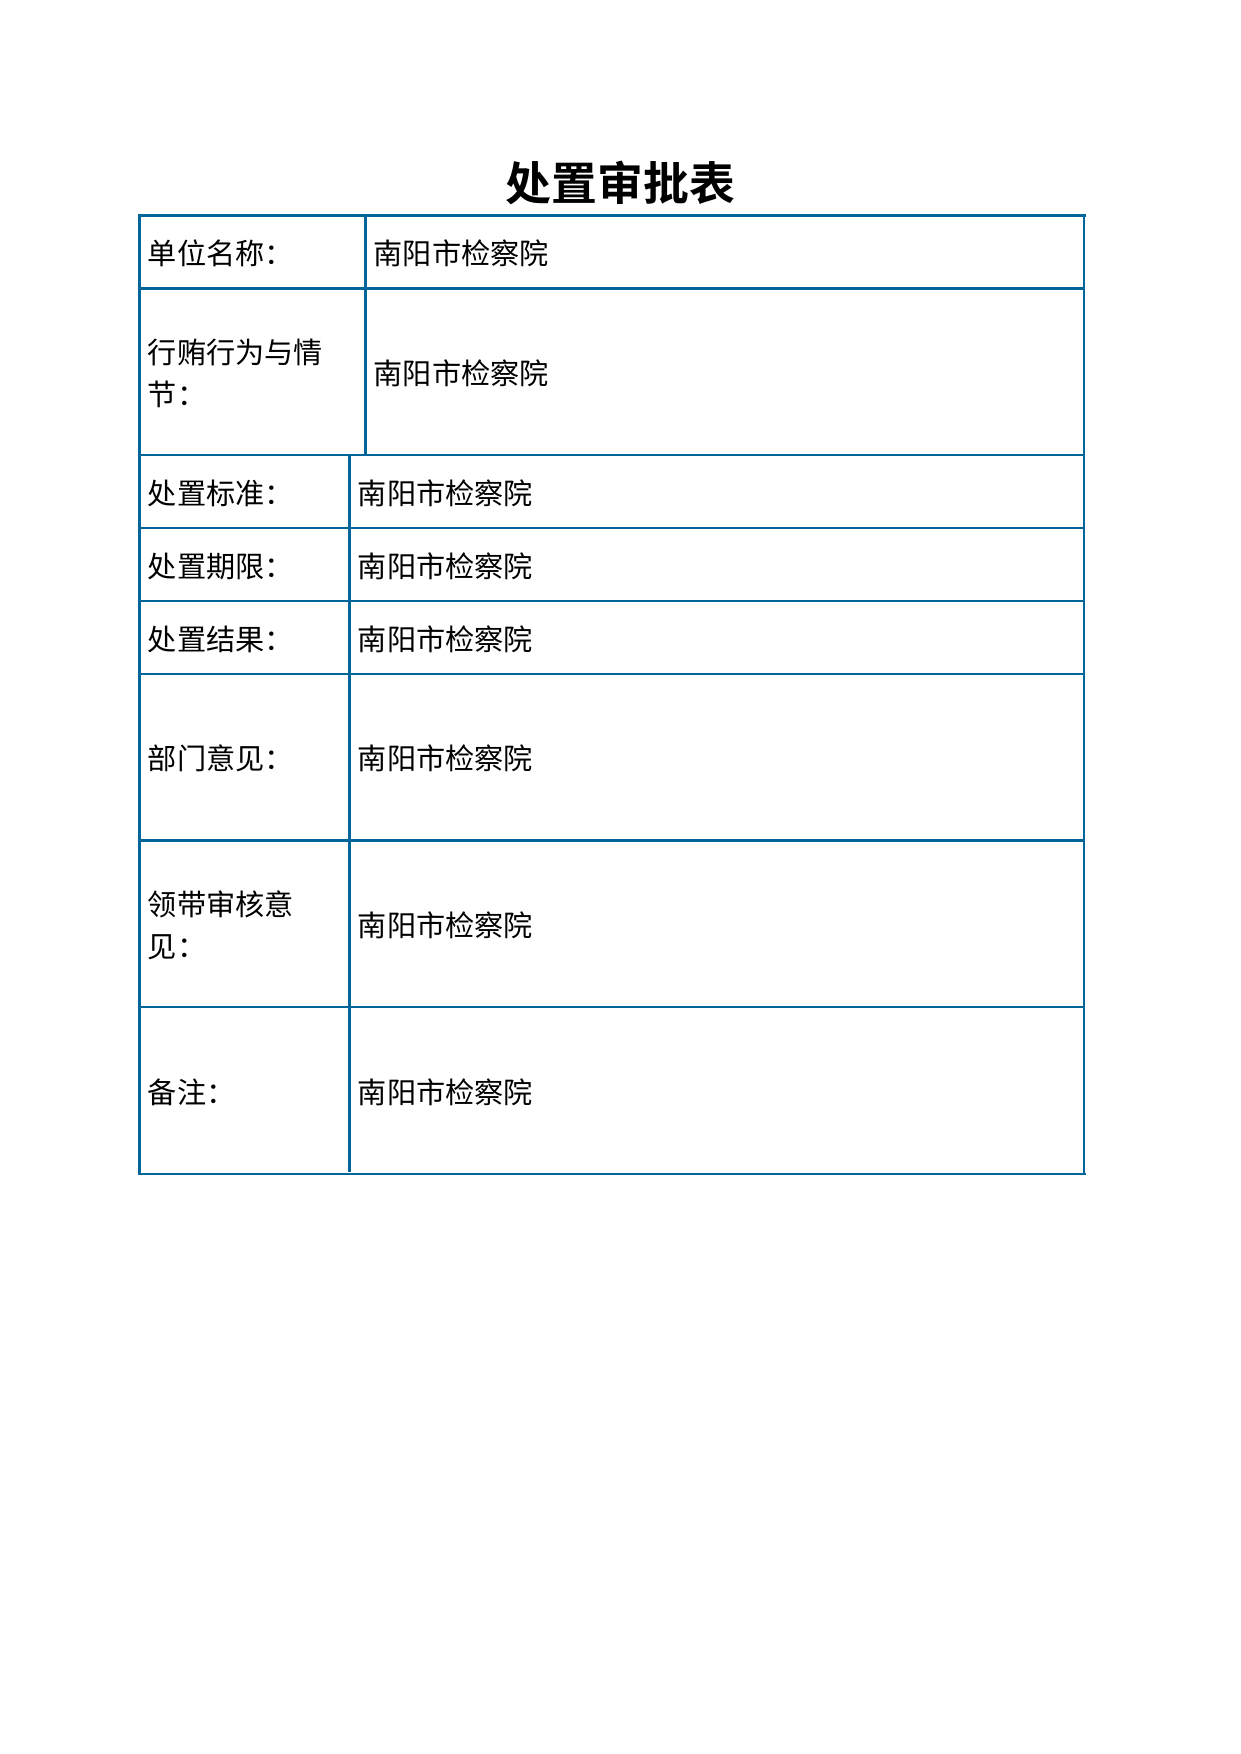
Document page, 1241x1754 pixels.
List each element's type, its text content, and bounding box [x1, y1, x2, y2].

table_cell 领带审核意见： [141, 842, 348, 1006]
table_cell 南阳市检察院 [351, 529, 1083, 599]
table_cell 南阳市检察院 [351, 456, 1083, 527]
table_cell 南阳市检察院 [351, 675, 1083, 839]
table_cell 南阳市检察院 [351, 842, 1083, 1006]
table_cell 处置标准： [141, 456, 348, 527]
table_cell 处置期限： [141, 529, 348, 599]
table_cell 南阳市检察院 [351, 1008, 1083, 1172]
table_header 南阳市检察院 [367, 217, 1083, 287]
table_cell 备注： [141, 1008, 348, 1172]
table_cell 处置结果： [141, 602, 348, 672]
table_cell 南阳市检察院 [367, 290, 1083, 454]
table_header 单位名称： [141, 217, 364, 287]
table_cell 部门意见： [141, 675, 348, 839]
table_cell 行贿行为与情节： [141, 290, 364, 454]
table_cell 南阳市检察院 [351, 602, 1083, 672]
text 处置审批表 [148, 148, 1092, 214]
